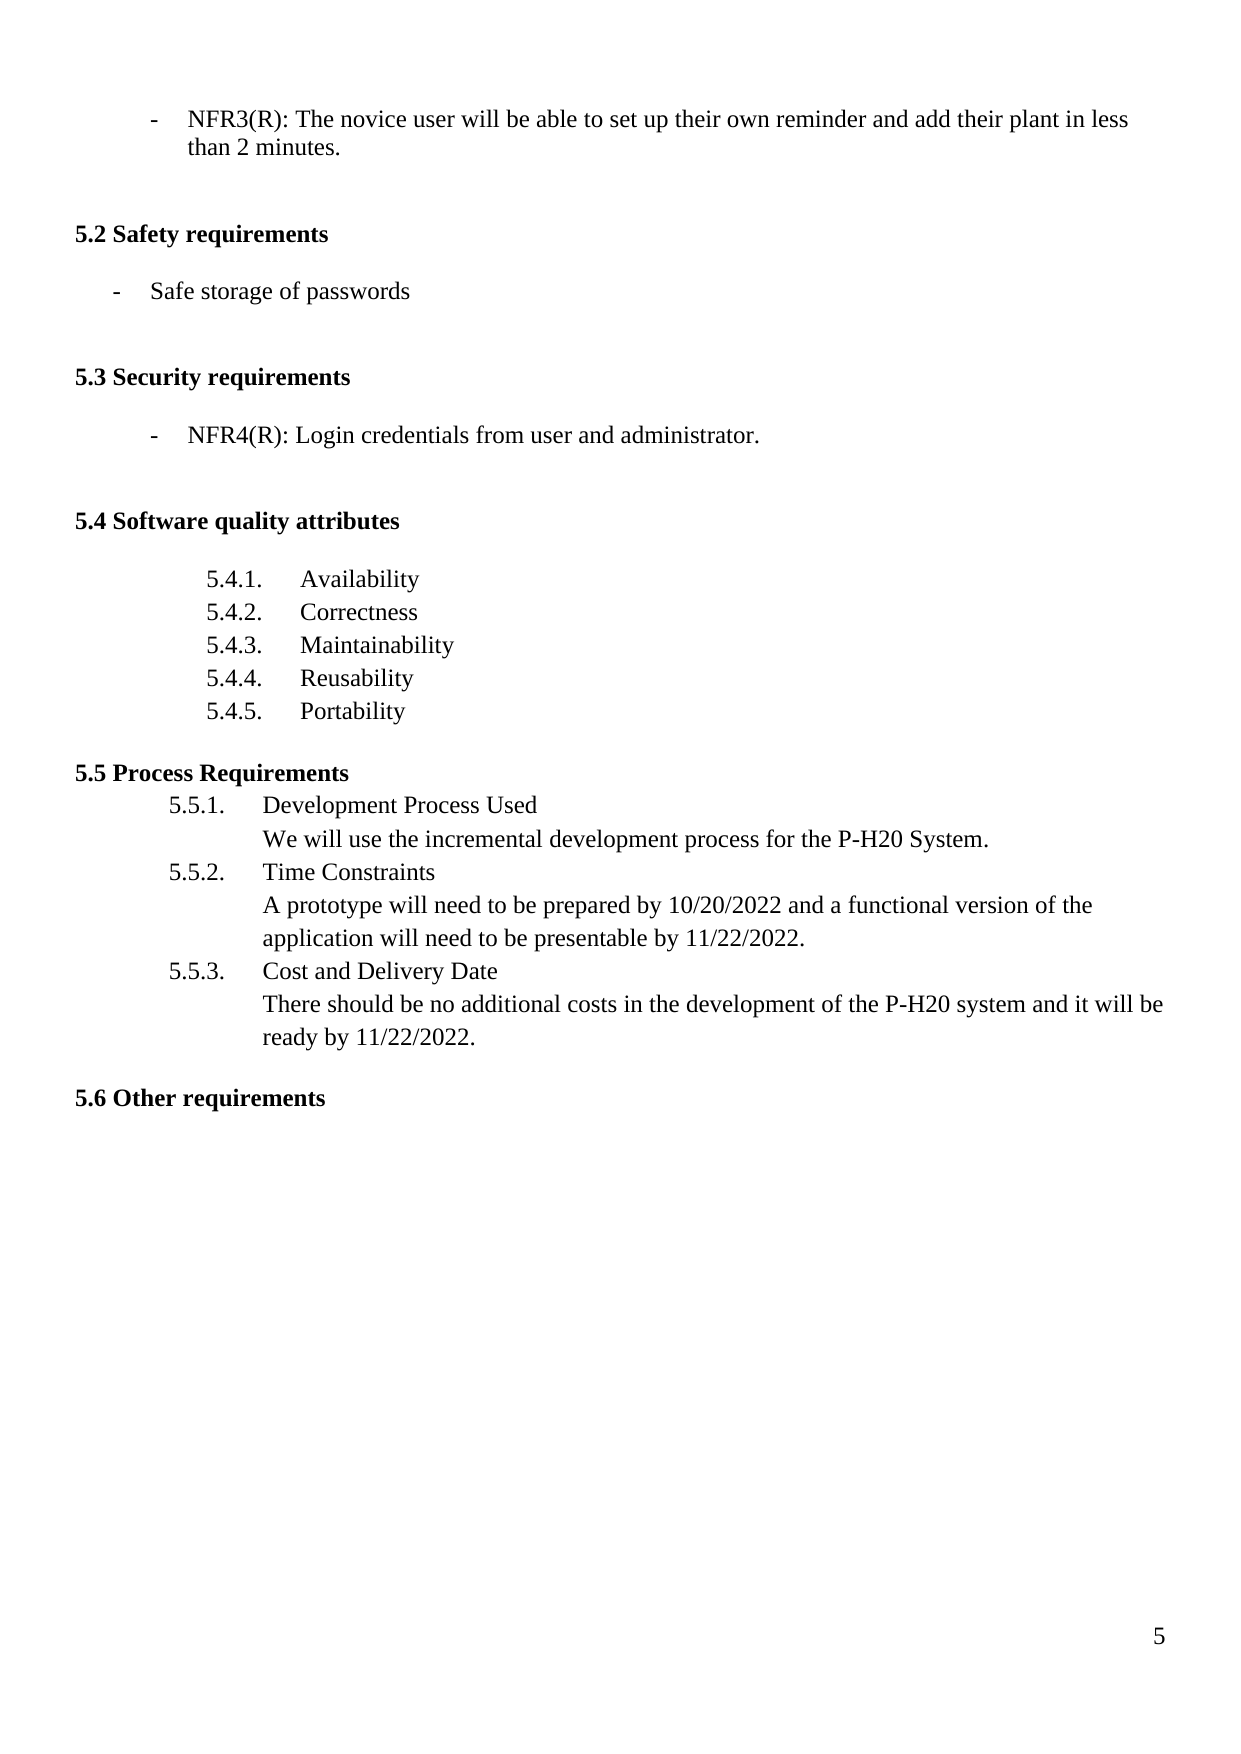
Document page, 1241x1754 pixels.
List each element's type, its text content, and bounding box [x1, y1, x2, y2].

list Development Process Used [225, 791, 1165, 819]
text A prototype will need to be prepared by 10/20/2022 and a functional version of the application will need to be presentable by 11/22/2022. [262, 890, 1165, 951]
list Reusability [262, 663, 1165, 692]
text 5.4 Software quality attributes [75, 506, 1165, 535]
text 5.6 Other requirements [75, 1083, 1165, 1112]
list Maintainability [262, 630, 1165, 658]
list Time Constraints [225, 857, 1165, 885]
list Availability [262, 564, 1165, 592]
list Correctness [262, 597, 1165, 626]
text We will use the incremental development process for the P-H20 System. [262, 824, 1165, 852]
list Portability [262, 696, 1165, 724]
text 5.5 Process Requirements [75, 758, 1165, 786]
list NFR3(R): The novice user will be able to set up their own reminder and add their plant in less than 2 minutes. [150, 104, 1165, 161]
text 5.3 Security requirements [75, 362, 1165, 391]
text 5.2 Safety requirements [75, 219, 1165, 247]
list Safe storage of passwords [112, 276, 1165, 305]
list NFR4(R): Login credentials from user and administrator. [150, 420, 1165, 449]
text There should be no additional costs in the development of the P-H20 system and it will be ready by 11/22/2022. [262, 989, 1165, 1051]
list Cost and Delivery Date [225, 956, 1165, 984]
